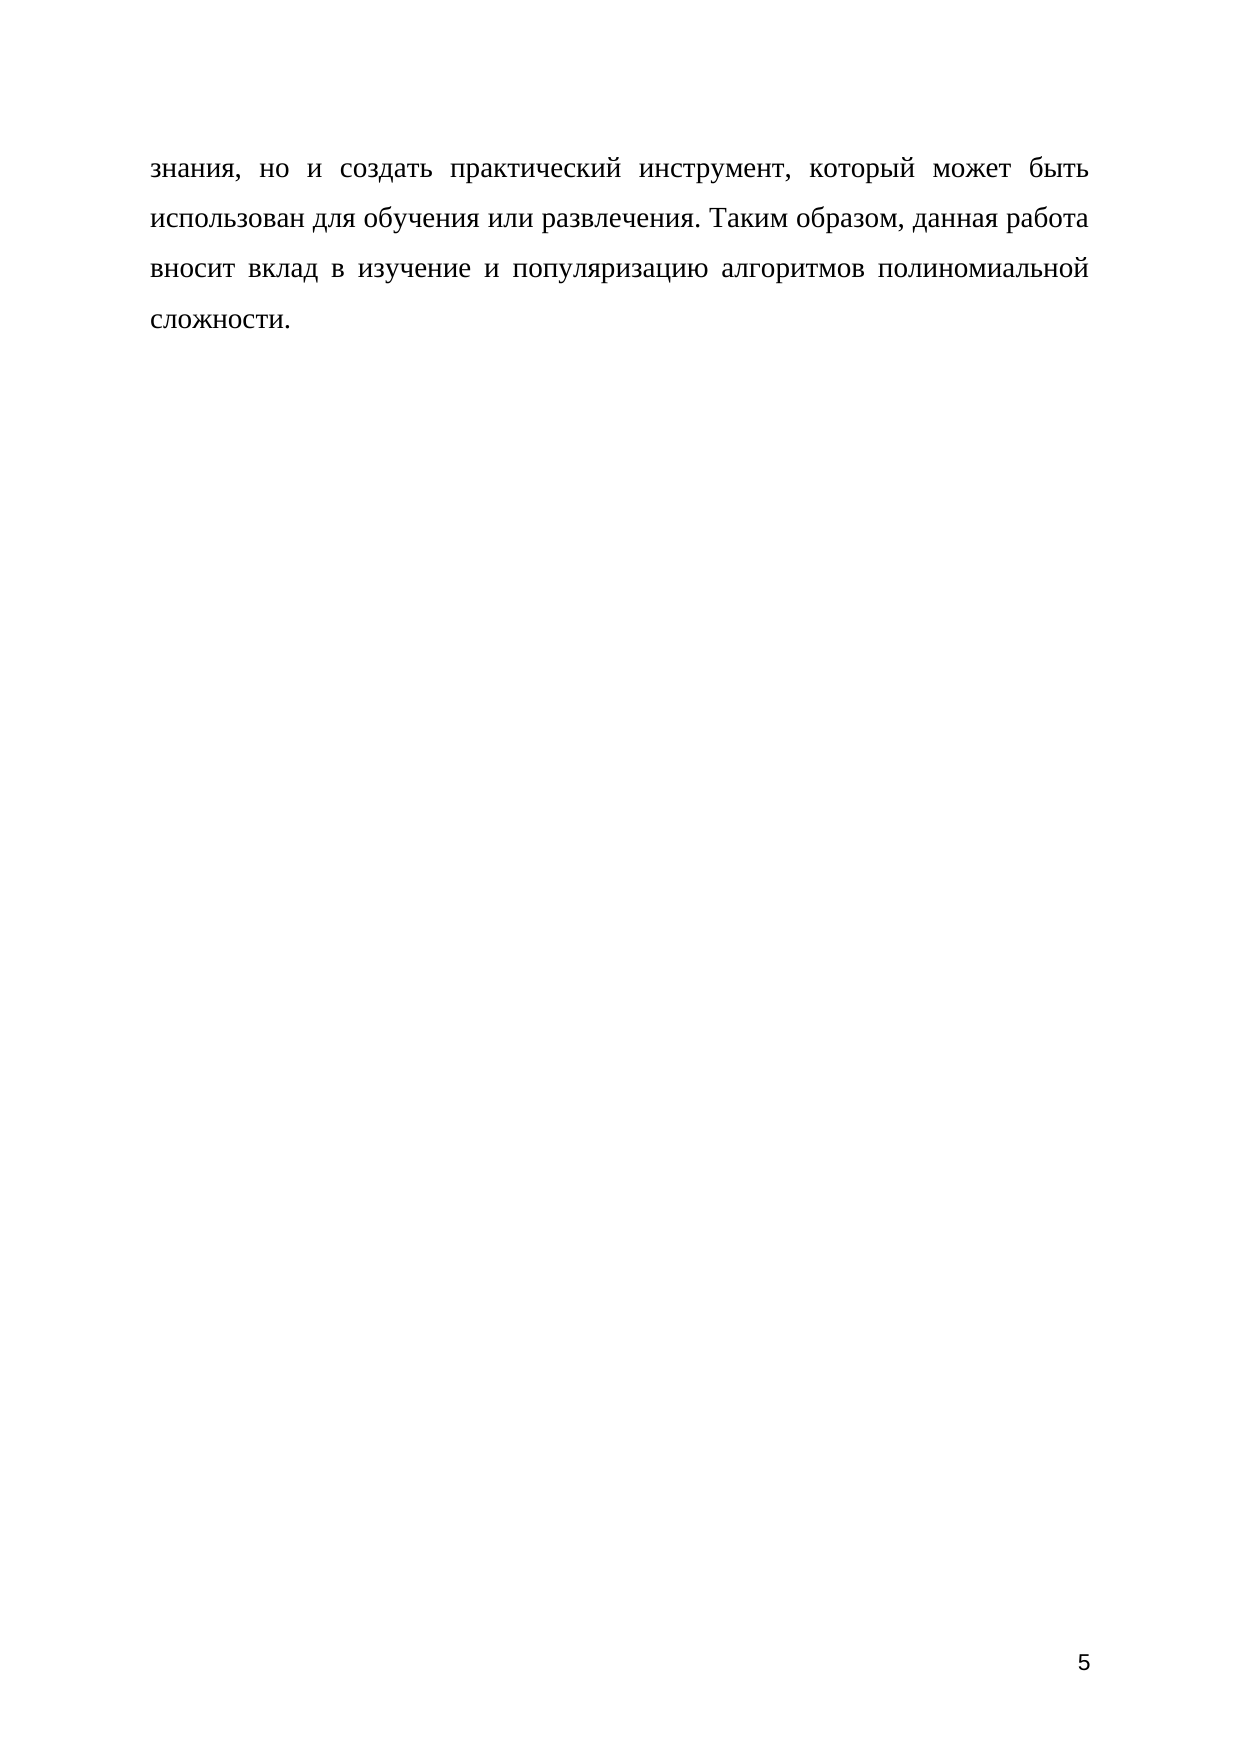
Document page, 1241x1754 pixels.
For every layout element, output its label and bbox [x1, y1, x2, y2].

text [150, 150, 1090, 334]
